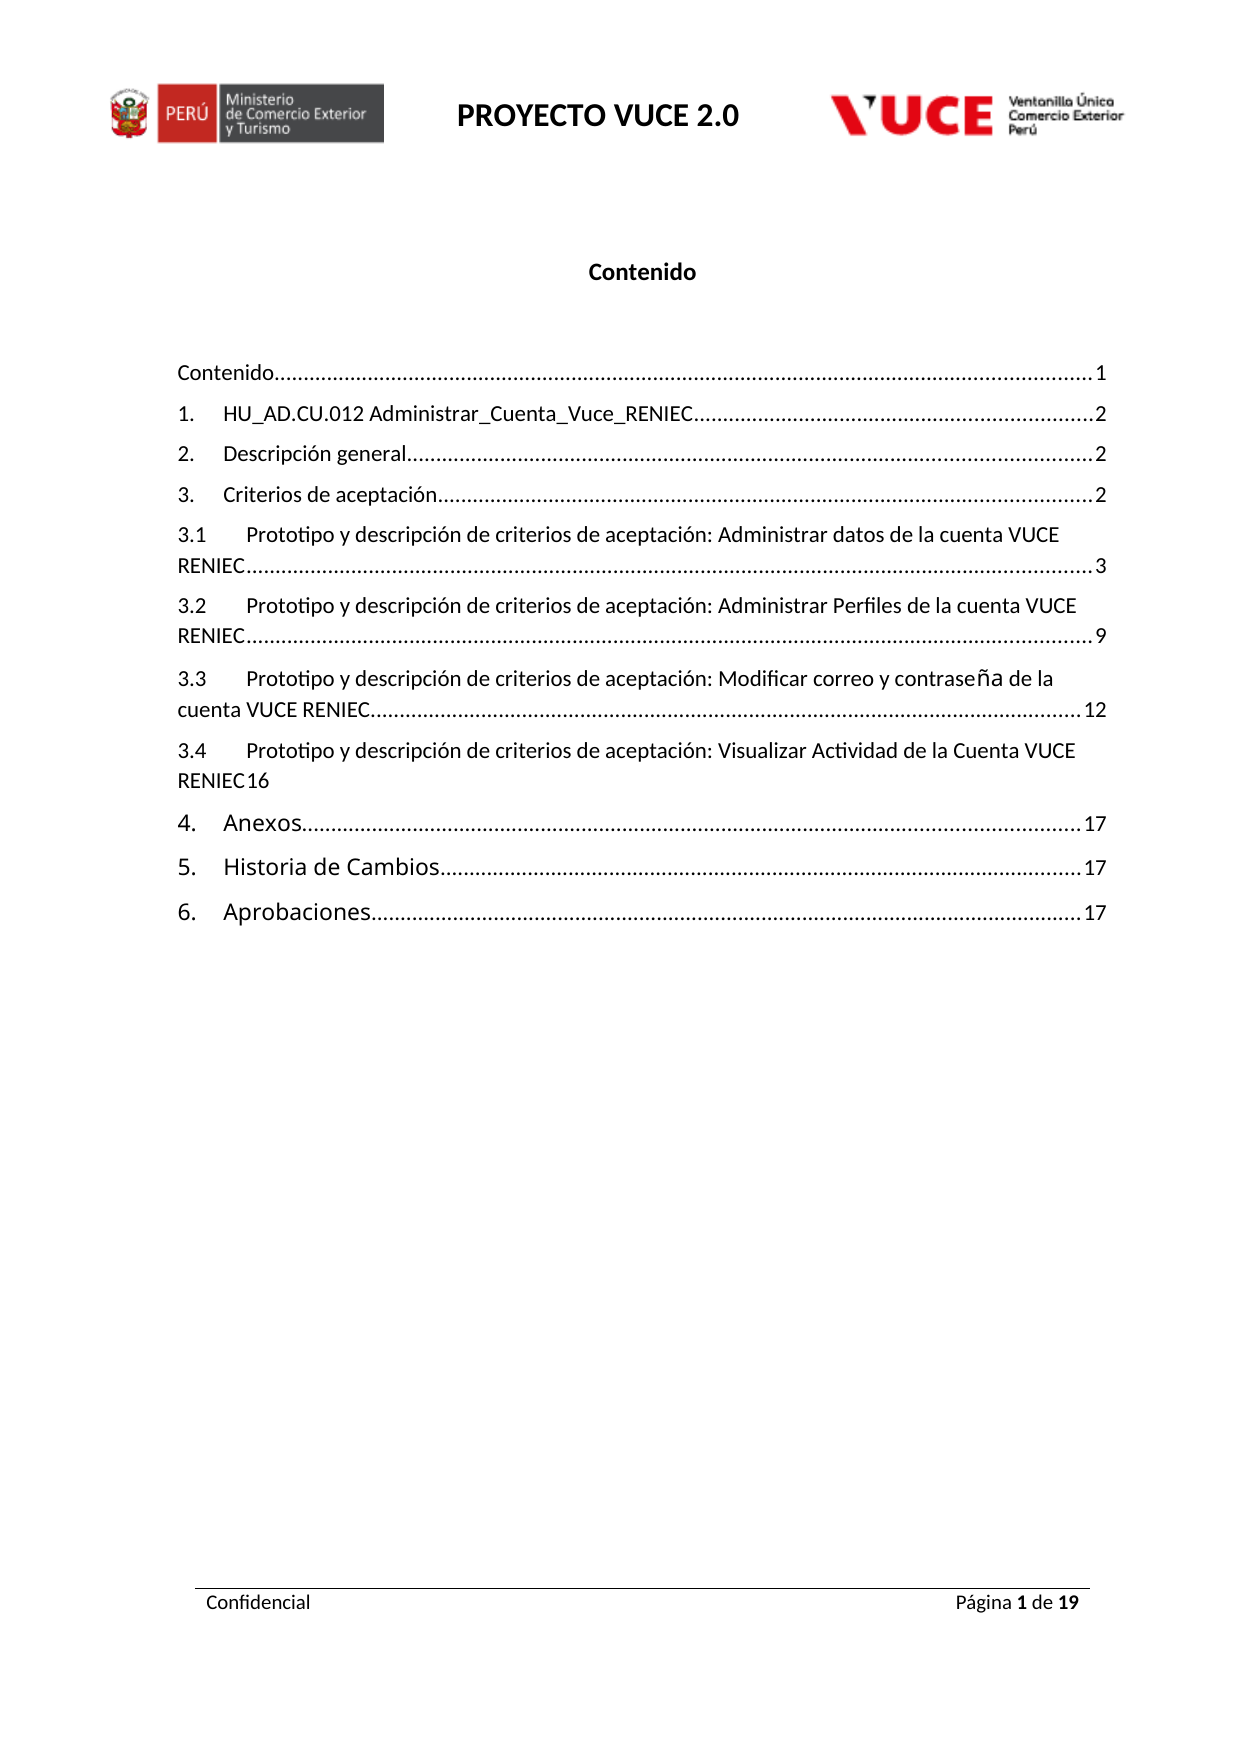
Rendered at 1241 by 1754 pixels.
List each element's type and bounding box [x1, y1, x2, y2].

picture [99, 82, 384, 145]
picture [823, 83, 1136, 147]
